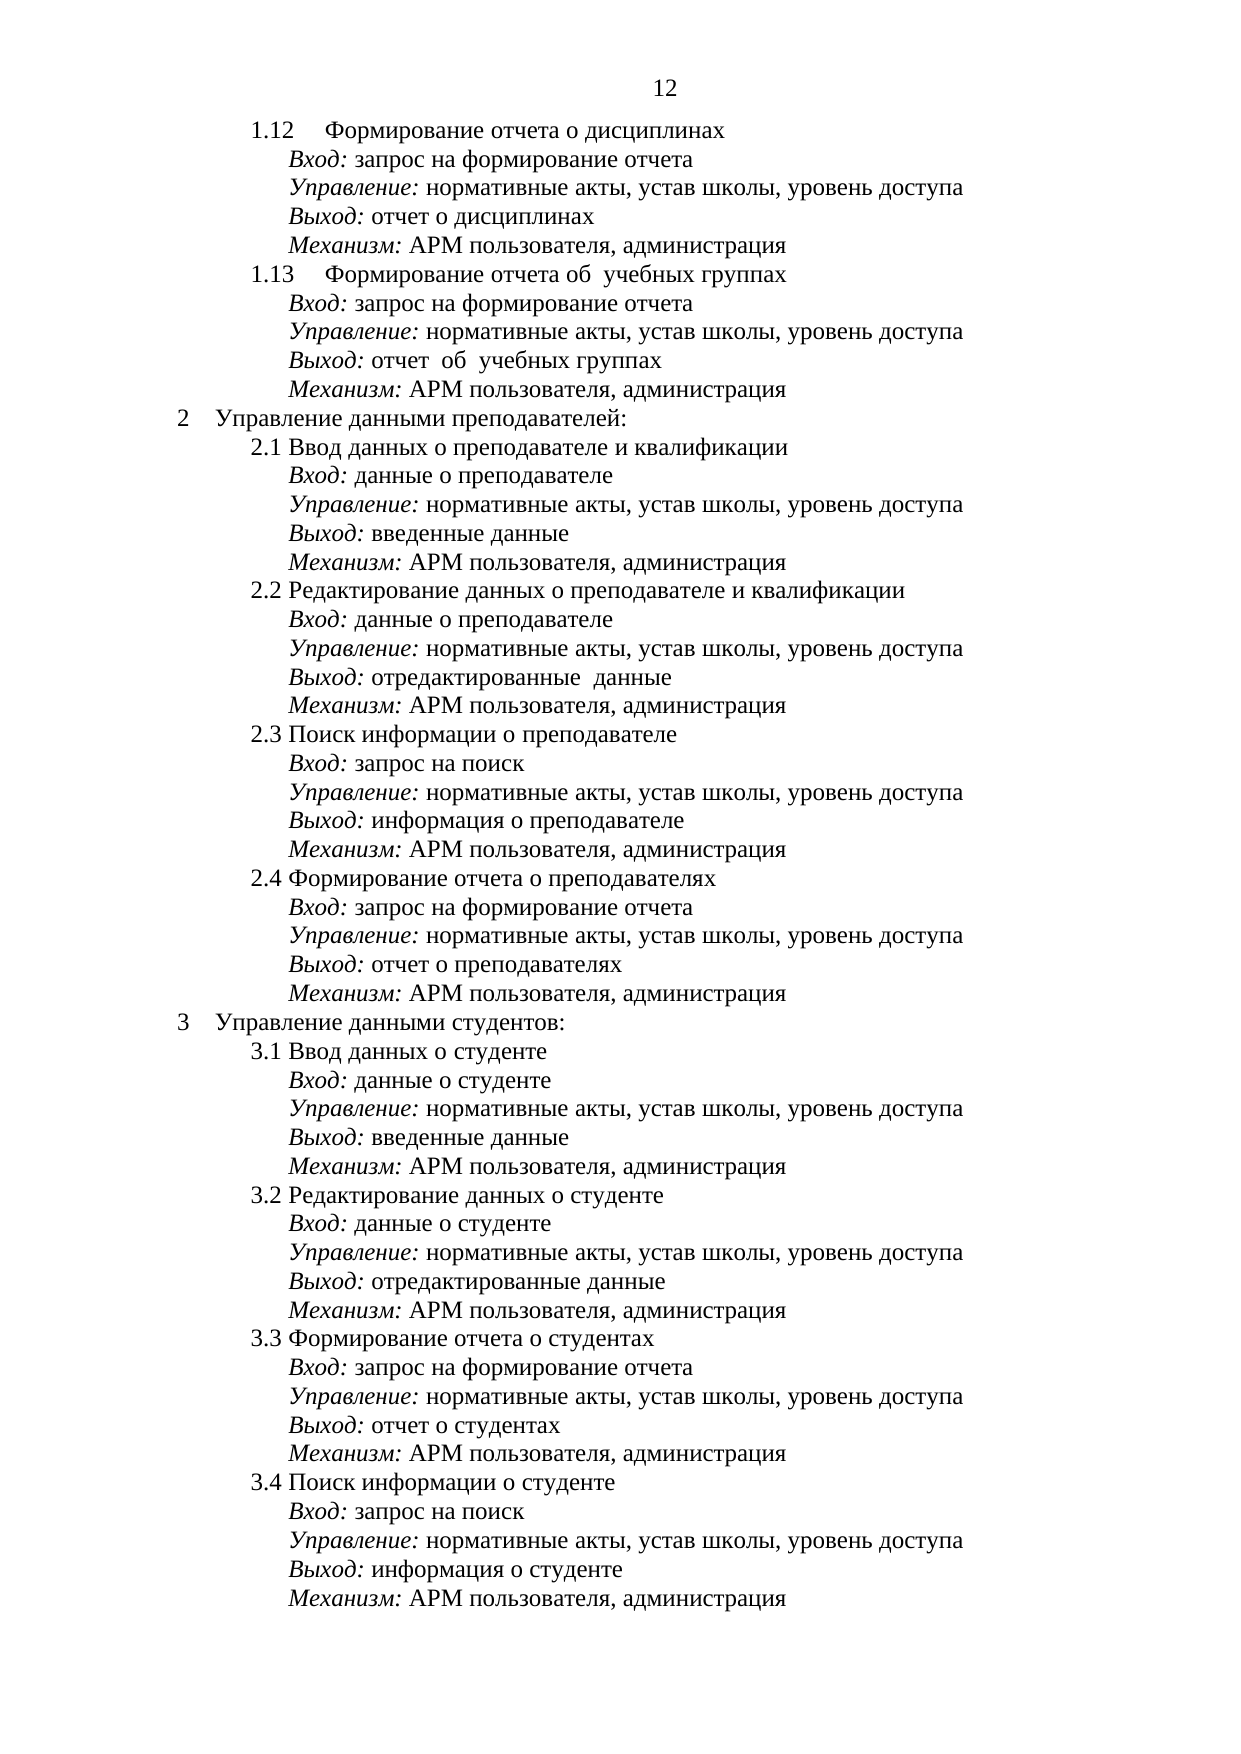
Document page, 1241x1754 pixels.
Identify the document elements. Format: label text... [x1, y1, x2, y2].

text Управление: нормативные акты, устав школы, уровень доступа [288, 1094, 1230, 1122]
text Управление: нормативные акты, устав школы, уровень доступа [288, 489, 1230, 518]
list Поиск информации о преподавателе [250, 720, 1230, 748]
text Выход: отчет о дисциплинах [288, 202, 1230, 230]
text Вход: данные о преподавателе [288, 605, 1230, 633]
text Механизм: АРМ пользователя, администрация [288, 978, 1230, 1007]
text Выход: отчет о студентах [288, 1410, 1230, 1439]
text Механизм: АРМ пользователя, администрация [288, 374, 1230, 403]
text Выход: отчет о преподавателях [288, 950, 1230, 978]
list Формирование отчета об учебных группах [250, 259, 1230, 288]
text Выход: информация о преподавателе [288, 806, 1230, 834]
text Выход: информация о студенте [288, 1554, 1230, 1583]
list Поиск информации о студенте [250, 1468, 1230, 1497]
text Выход: введенные данные [288, 1123, 1230, 1151]
text Механизм: АРМ пользователя, администрация [288, 1583, 1230, 1612]
list Управление данными студентов: [177, 1007, 1230, 1036]
list Формирование отчета о дисциплинах [250, 115, 1230, 144]
text Управление: нормативные акты, устав школы, уровень доступа [288, 777, 1230, 806]
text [288, 173, 1230, 202]
text Вход: запрос на поиск [288, 748, 1230, 777]
text Механизм: АРМ пользователя, администрация [288, 1295, 1230, 1324]
list Редактирование данных о преподавателе и квалификации [250, 576, 1230, 604]
list Редактирование данных о студенте [250, 1180, 1230, 1209]
text Вход: данные о преподавателе [288, 461, 1230, 489]
list Управление данными преподавателей: [177, 403, 1230, 432]
list Формирование отчета о студентах [250, 1324, 1230, 1352]
text Управление: нормативные акты, устав школы, уровень доступа [288, 1238, 1230, 1266]
text Механизм: АРМ пользователя, администрация [288, 1439, 1230, 1468]
text Вход: запрос на формирование отчета [288, 1353, 1230, 1381]
list Формирование отчета о преподавателях [250, 863, 1230, 892]
text Управление: нормативные акты, устав школы, уровень доступа [288, 633, 1230, 662]
list Ввод данных о студенте [250, 1036, 1230, 1065]
text Вход: запрос на формирование отчета [288, 144, 1230, 173]
text Управление: нормативные акты, устав школы, уровень доступа [288, 317, 1230, 346]
text Механизм: АРМ пользователя, администрация [288, 691, 1230, 719]
list Ввод данных о преподавателе и квалификации [250, 432, 1230, 461]
text Вход: данные о студенте [288, 1209, 1230, 1237]
text Вход: запрос на поиск [288, 1497, 1230, 1525]
text Выход: отредактированные данные [288, 662, 1230, 691]
text Механизм: АРМ пользователя, администрация [288, 835, 1230, 863]
text Выход: отредактированные данные [288, 1266, 1230, 1295]
text Выход: отчет об учебных группах [288, 346, 1230, 374]
text Вход: запрос на формирование отчета [288, 892, 1230, 921]
text Механизм: АРМ пользователя, администрация [288, 547, 1230, 576]
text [288, 1525, 1230, 1554]
text Управление: нормативные акты, устав школы, уровень доступа [288, 921, 1230, 950]
text Выход: введенные данные [288, 518, 1230, 547]
text Вход: данные о студенте [288, 1065, 1230, 1094]
text Управление: нормативные акты, устав школы, уровень доступа [288, 1381, 1230, 1410]
text Механизм: АРМ пользователя, администрация [288, 1151, 1230, 1180]
text Механизм: АРМ пользователя, администрация [288, 230, 1230, 259]
text Вход: запрос на формирование отчета [288, 288, 1230, 317]
